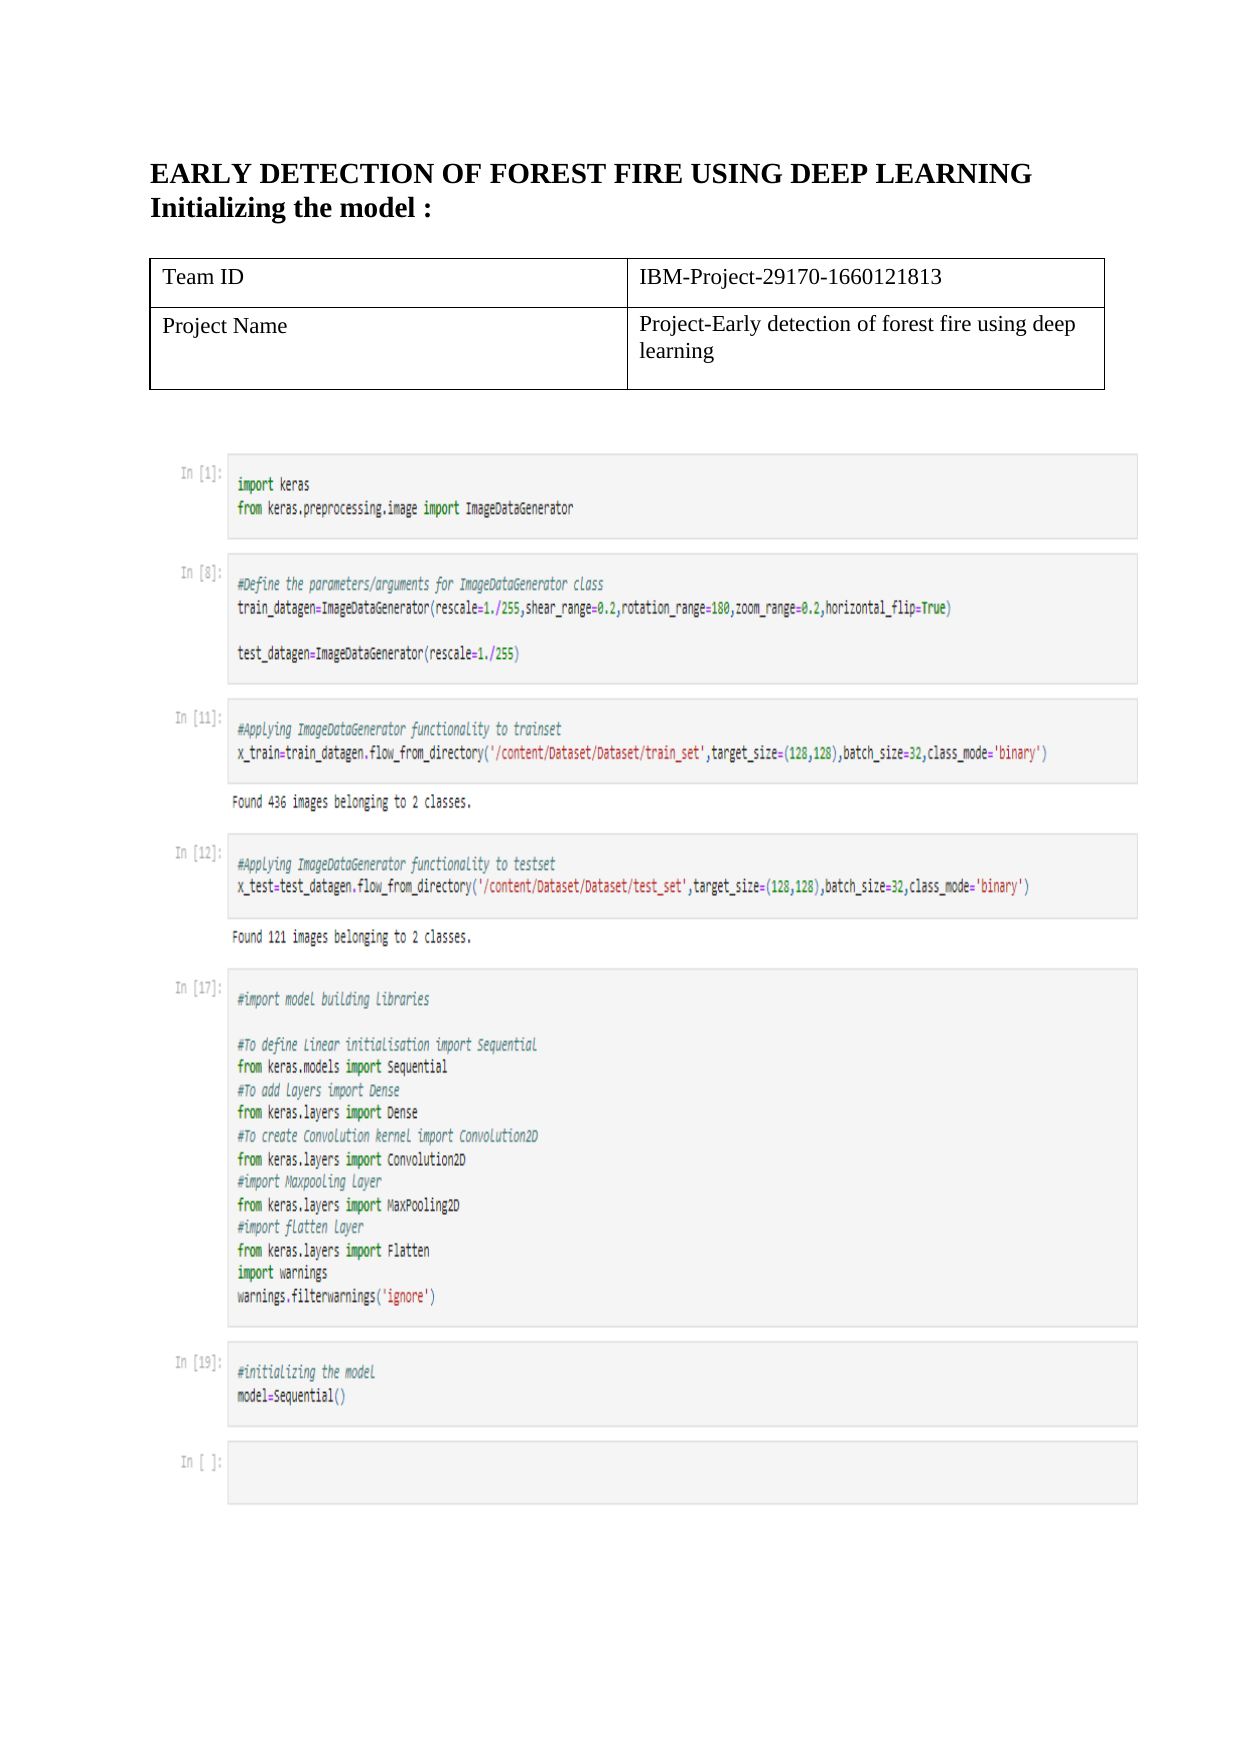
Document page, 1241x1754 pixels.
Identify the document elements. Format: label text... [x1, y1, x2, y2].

subtitle EARLY DETECTION OF FOREST FIRE USING DEEP LEARNING Initializing the model : [150, 156, 1090, 223]
table_cell Project-Early detection of forest fire using deep learning [628, 308, 1104, 389]
table_cell Project Name [151, 308, 627, 389]
table_header Team ID [151, 259, 627, 307]
table_header IBM-Project-29170-1660121813 [628, 259, 1104, 307]
picture [150, 443, 1149, 1527]
